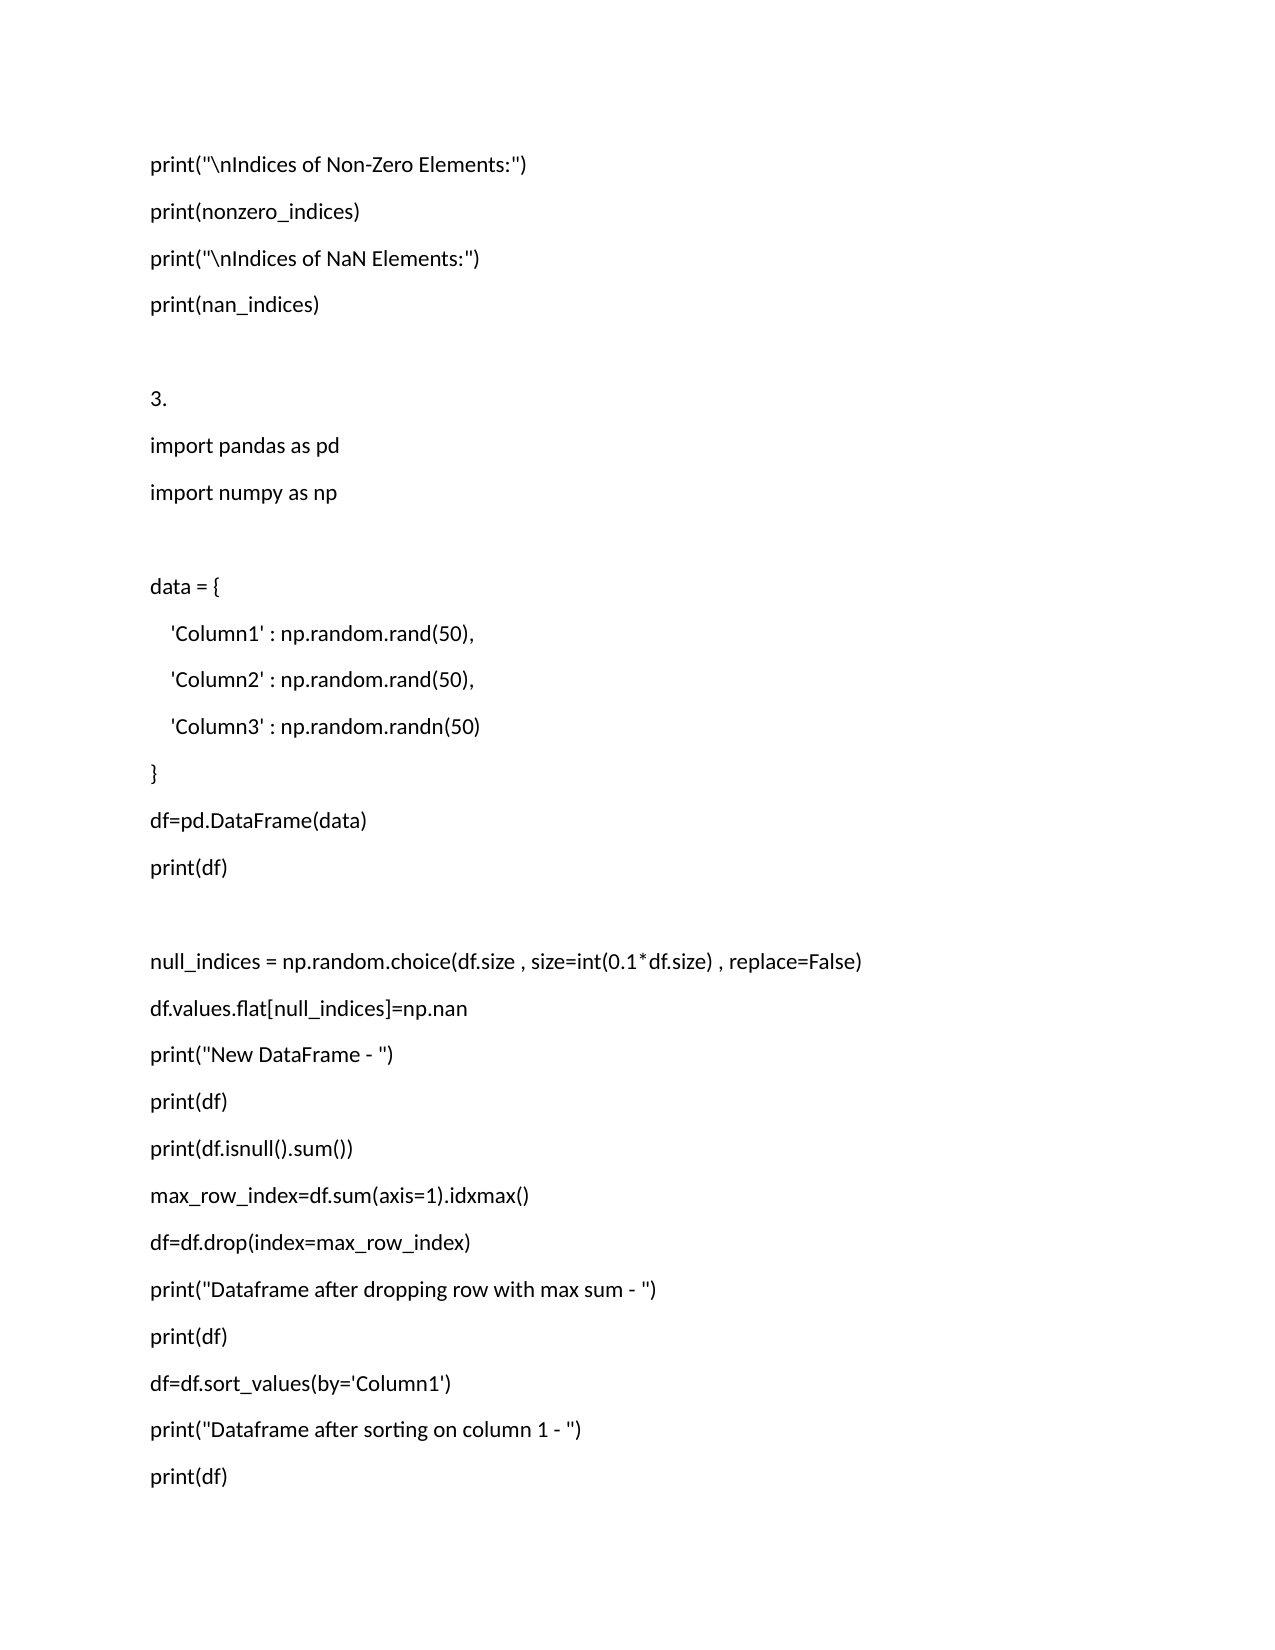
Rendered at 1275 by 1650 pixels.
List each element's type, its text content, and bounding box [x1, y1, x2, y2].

text 'Column3' : np.random.randn(50) [150, 712, 1125, 741]
text } [150, 759, 1125, 787]
text print(df.isnull().sum()) [150, 1134, 1125, 1162]
text max_row_index=df.sum(axis=1).idxmax() [150, 1181, 1125, 1209]
text 'Column2' : np.random.rand(50), [150, 666, 1125, 694]
text data = { [150, 572, 1125, 600]
text 'Column1' : np.random.rand(50), [150, 619, 1125, 647]
text print(nan_indices) [150, 291, 1125, 319]
text df=pd.DataFrame(data) [150, 806, 1125, 834]
text print("\nIndices of Non-Zero Elements:") [150, 150, 1125, 178]
text print(df) [150, 1322, 1125, 1350]
text import numpy as np [150, 478, 1125, 506]
text print(df) [150, 853, 1125, 881]
text print(df) [150, 1462, 1125, 1491]
text df.values.flat[null_indices]=np.nan [150, 994, 1125, 1022]
text print("\nIndices of NaN Elements:") [150, 244, 1125, 272]
text print("Dataframe after dropping row with max sum - ") [150, 1275, 1125, 1303]
text print(nonzero_indices) [150, 197, 1125, 225]
text 3. [150, 384, 1125, 412]
text df=df.sort_values(by='Column1') [150, 1369, 1125, 1397]
text print(df) [150, 1087, 1125, 1116]
text df=df.drop(index=max_row_index) [150, 1228, 1125, 1256]
text print("New DataFrame - ") [150, 1041, 1125, 1069]
text import pandas as pd [150, 431, 1125, 459]
text print("Dataframe after sorting on column 1 - ") [150, 1416, 1125, 1444]
text null_indices = np.random.choice(df.size , size=int(0.1*df.size) , replace=False) [150, 947, 1125, 975]
